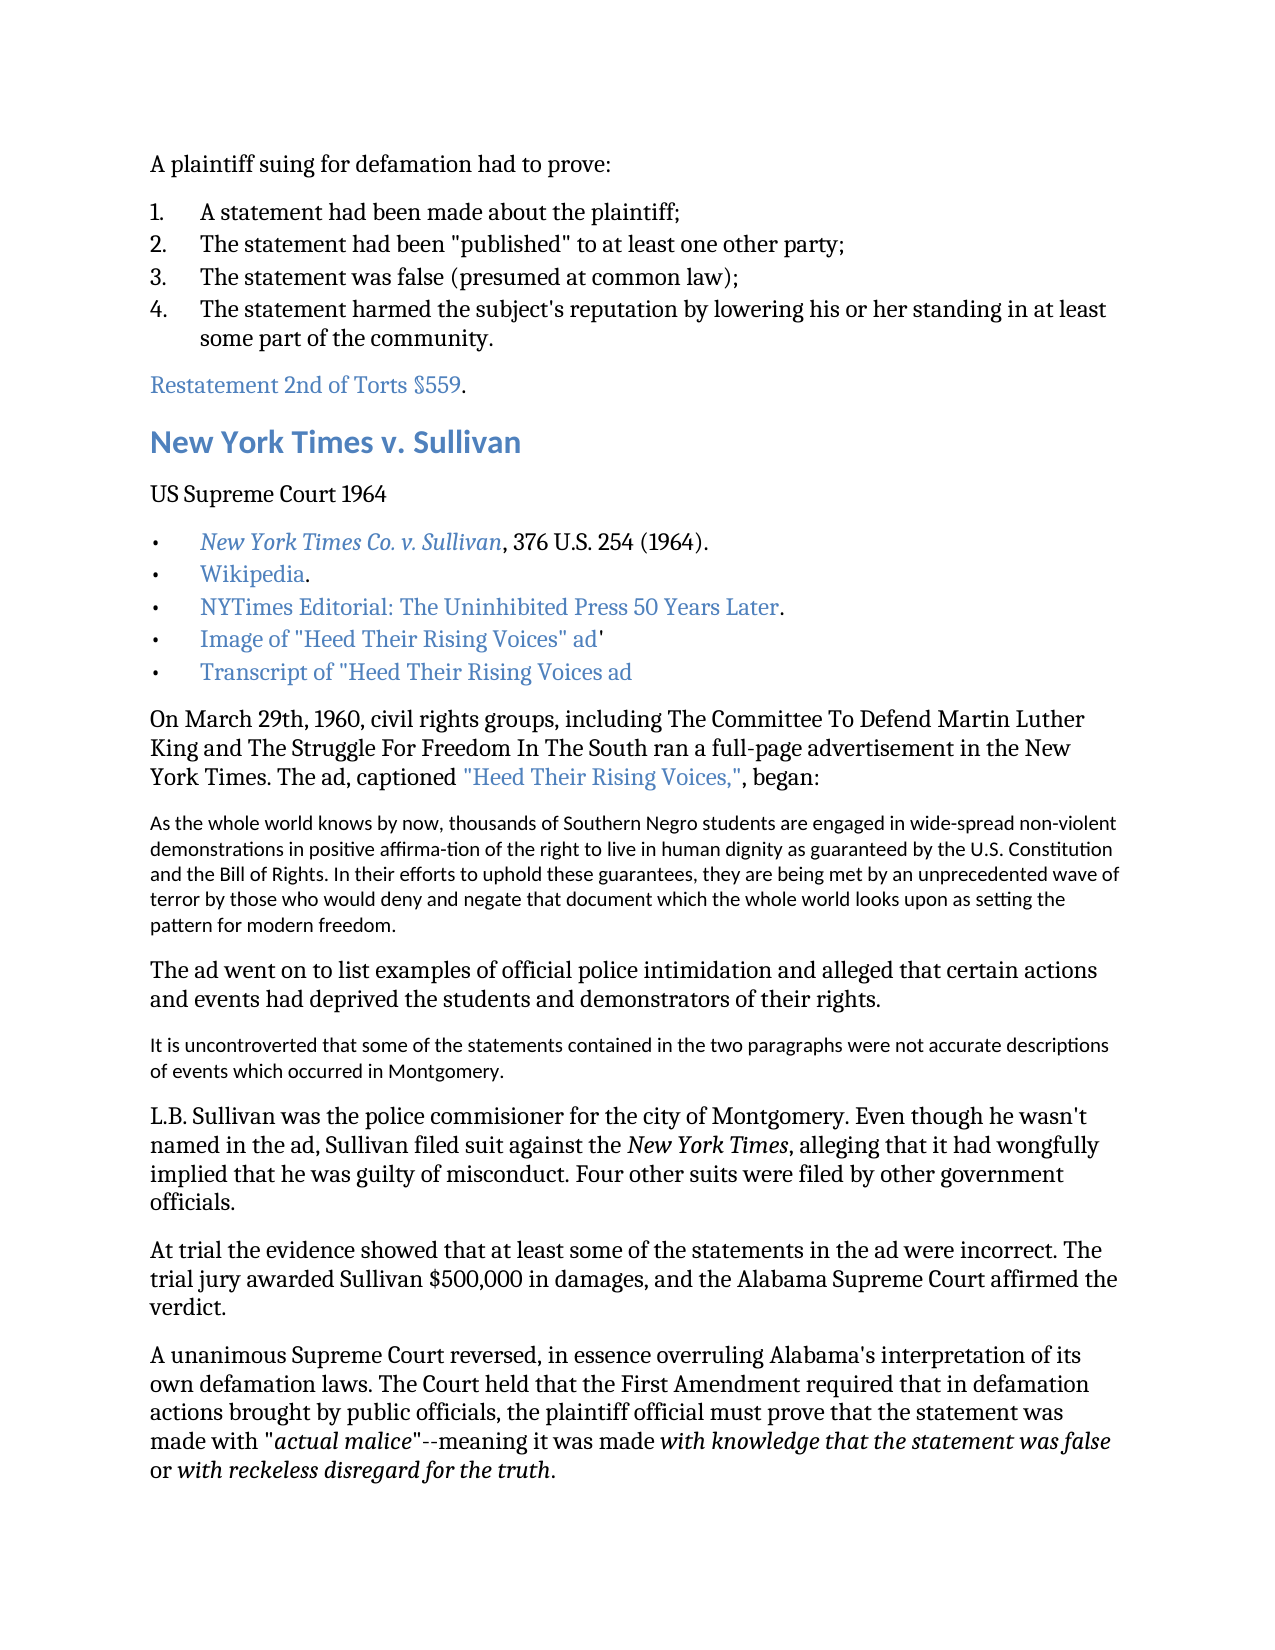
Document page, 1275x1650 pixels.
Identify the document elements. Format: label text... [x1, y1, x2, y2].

text Restatement 2nd of Torts §559. [150, 371, 1125, 400]
list Wikipedia. [150, 560, 1125, 589]
list New York Times Co. v. Sullivan, 376 U.S. 254 (1964). [150, 528, 1125, 557]
text At trial the evidence showed that at least some of the statements in the ad were incorrect. The trial jury awarded Sullivan $500,000 in damages, and the Alabama Supreme Court affirmed the verdict. [150, 1236, 1125, 1322]
text The ad went on to list examples of official police intimidation and alleged that certain actions and events had deprived the students and demonstrators of their rights. [150, 956, 1125, 1014]
list The statement was false (presumed at common law); [150, 262, 1125, 291]
list A statement had been made about the plaintiff; [150, 197, 1125, 226]
list Image of "Heed Their Rising Voices" ad' [150, 625, 1125, 654]
list Transcript of "Heed Their Rising Voices ad [150, 658, 1125, 687]
text On March 29th, 1960, civil rights groups, including The Committee To Defend Martin Luther King and The Struggle For Freedom In The South ran a full-page advertisement in the New York Times. The ad, captioned "Heed Their Rising Voices,", began: [150, 705, 1125, 792]
subtitle New York Times v. Sullivan [150, 421, 1125, 462]
text A unanimous Supreme Court reversed, in essence overruling Alabama's interpretation of its own defamation laws. The Court held that the First Amendment required that in defamation actions brought by public officials, the plaintiff official must prove that the statement was made with "actual malice"--meaning it was made with knowledge that the statement was false or with reckeless disregard for the truth. [150, 1341, 1125, 1484]
list NYTimes Editorial: The Uninhibited Press 50 Years Later. [150, 593, 1125, 622]
text It is uncontroverted that some of the statements contained in the two paragraphs were not accurate descriptions of events which occurred in Montgomery. [150, 1032, 1125, 1083]
list The statement harmed the subject's reputation by lowering his or her standing in at least some part of the community. [150, 295, 1125, 352]
text As the whole world knows by now, thousands of Southern Negro students are engaged in wide-spread non-violent demonstrations in positive affirma-tion of the right to live in human dignity as guaranteed by the U.S. Constitution and the Bill of Rights. In their efforts to uphold these guarantees, they are being met by an unprecedented wave of terror by those who would deny and negate that document which the whole world looks upon as setting the pattern for modern freedom. [150, 810, 1125, 937]
list The statement had been "published" to at least one other party; [150, 230, 1125, 259]
text L.B. Sullivan was the police commisioner for the city of Montgomery. Even though he wasn't named in the ad, Sullivan filed suit against the New York Times, alleging that it had wongfully implied that he was guilty of misconduct. Four other suits were filed by other government officials. [150, 1102, 1125, 1217]
text A plaintiff suing for defamation had to prove: [150, 150, 1125, 179]
